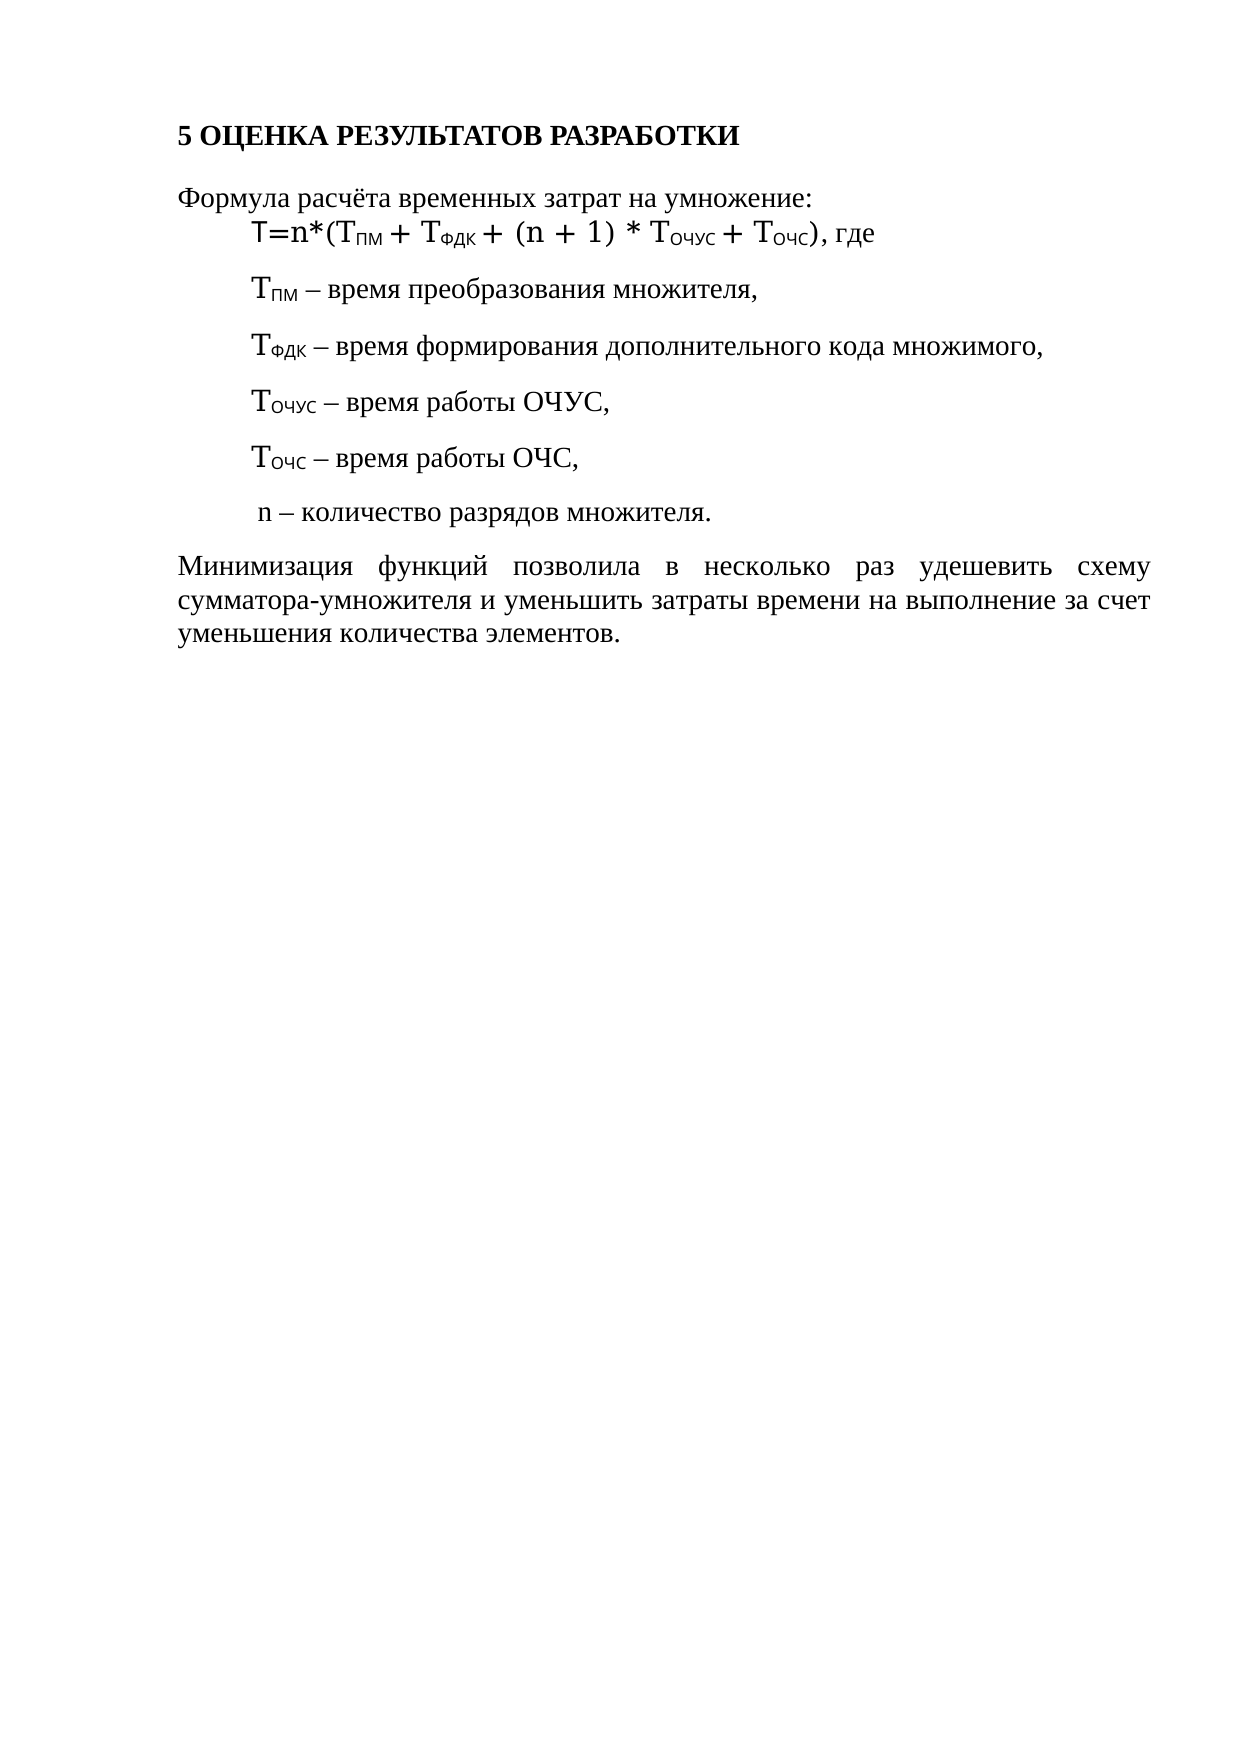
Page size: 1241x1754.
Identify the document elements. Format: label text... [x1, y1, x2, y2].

text n – количество разрядов множителя. [177, 494, 1169, 528]
text TФДК – время формирования дополнительного кода множимого, [177, 326, 1169, 361]
text Формула расчёта временных затрат на умножение: [177, 180, 1152, 214]
text TОЧУС – время работы ОЧУС, [177, 382, 1169, 417]
text 5 ОЦЕНКА РЕЗУЛЬТАТОВ РАЗРАБОТКИ [177, 118, 1152, 152]
text TОЧС – время работы ОЧС, [177, 438, 1169, 473]
text TПМ – время преобразования множителя, [177, 270, 1169, 305]
text Минимизация функций позволила в несколько раз удешевить схему сумматора-умножителя и уменьшить затраты времени на выполнение за счет уменьшения количества элементов. [177, 548, 1152, 649]
text Т=n*(TПМ + TФДК + (n + 1) * TОЧУС + TОЧС), где [177, 214, 1169, 249]
